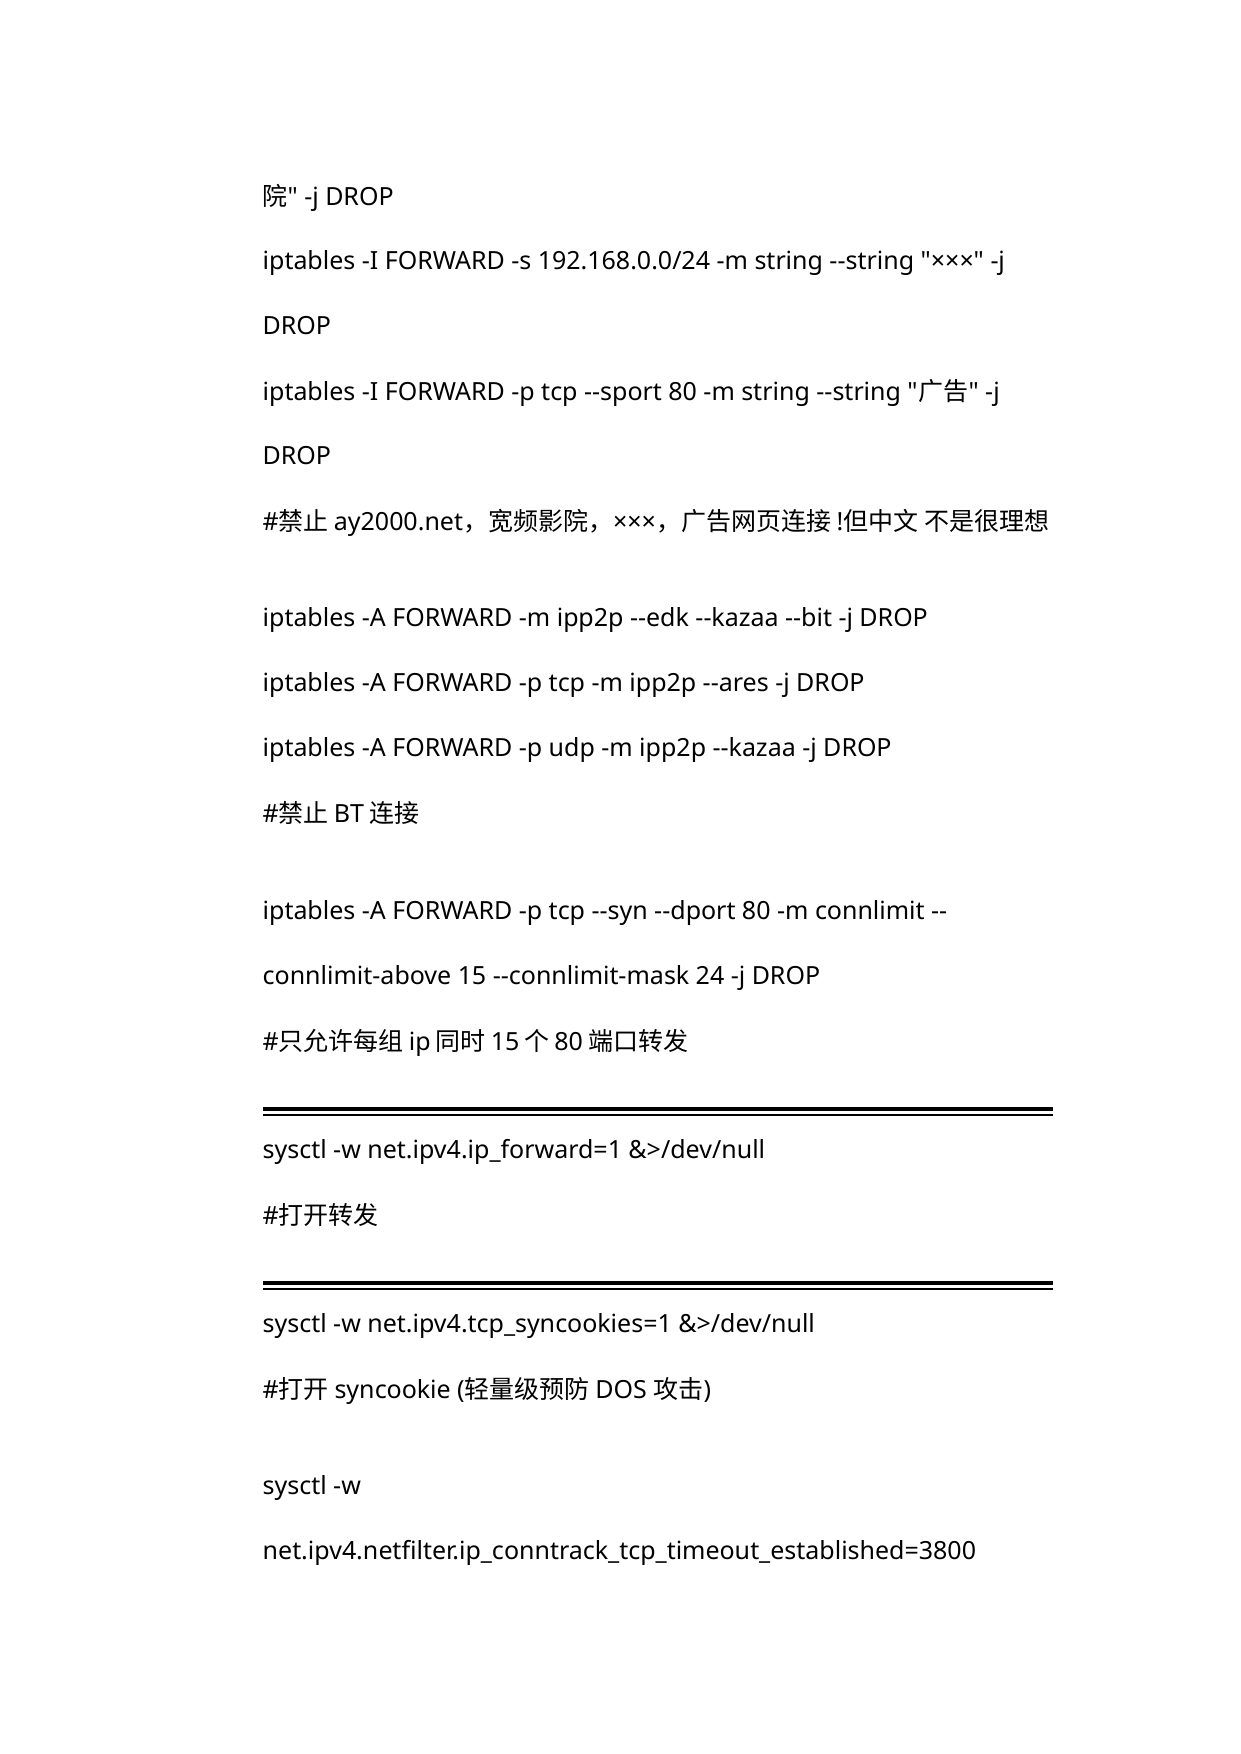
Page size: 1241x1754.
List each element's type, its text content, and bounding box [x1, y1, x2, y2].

list iptables -I FORWARD -s 192.168.0.0/24 -m string --string "×××" -j DROP [262, 227, 1053, 357]
list iptables -A FORWARD -p udp -m ipp2p --kazaa -j DROP [262, 714, 1053, 779]
list sysctl -w net.ipv4.ip_forward=1 &>/dev/null [262, 1116, 1053, 1181]
list iptables -I FORWARD -p tcp --sport 80 -m string --string "广告" -j DROP [262, 357, 1053, 487]
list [262, 162, 1053, 227]
list #禁止ay2000.net，宽频影院，×××，广告网页连接 !但中文 不是很理想 [262, 487, 1053, 552]
list #打开转发 [262, 1181, 1053, 1246]
list #打开 syncookie (轻量级预防 DOS 攻击) [262, 1355, 1053, 1420]
list iptables -A FORWARD -p tcp --syn --dport 80 -m connlimit --connlimit-above 15 --connlimit-mask 24 -j DROP [262, 877, 1053, 1007]
list #只允许每组ip同时15个80端口转发 [262, 1007, 1053, 1072]
list sysctl -w net.ipv4.tcp_syncookies=1 &>/dev/null [262, 1290, 1053, 1355]
list iptables -A FORWARD -p tcp -m ipp2p --ares -j DROP [262, 649, 1053, 714]
list #禁止BT连接 [262, 779, 1053, 844]
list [262, 1453, 1053, 1583]
list iptables -A FORWARD -m ipp2p --edk --kazaa --bit -j DROP [262, 584, 1053, 649]
